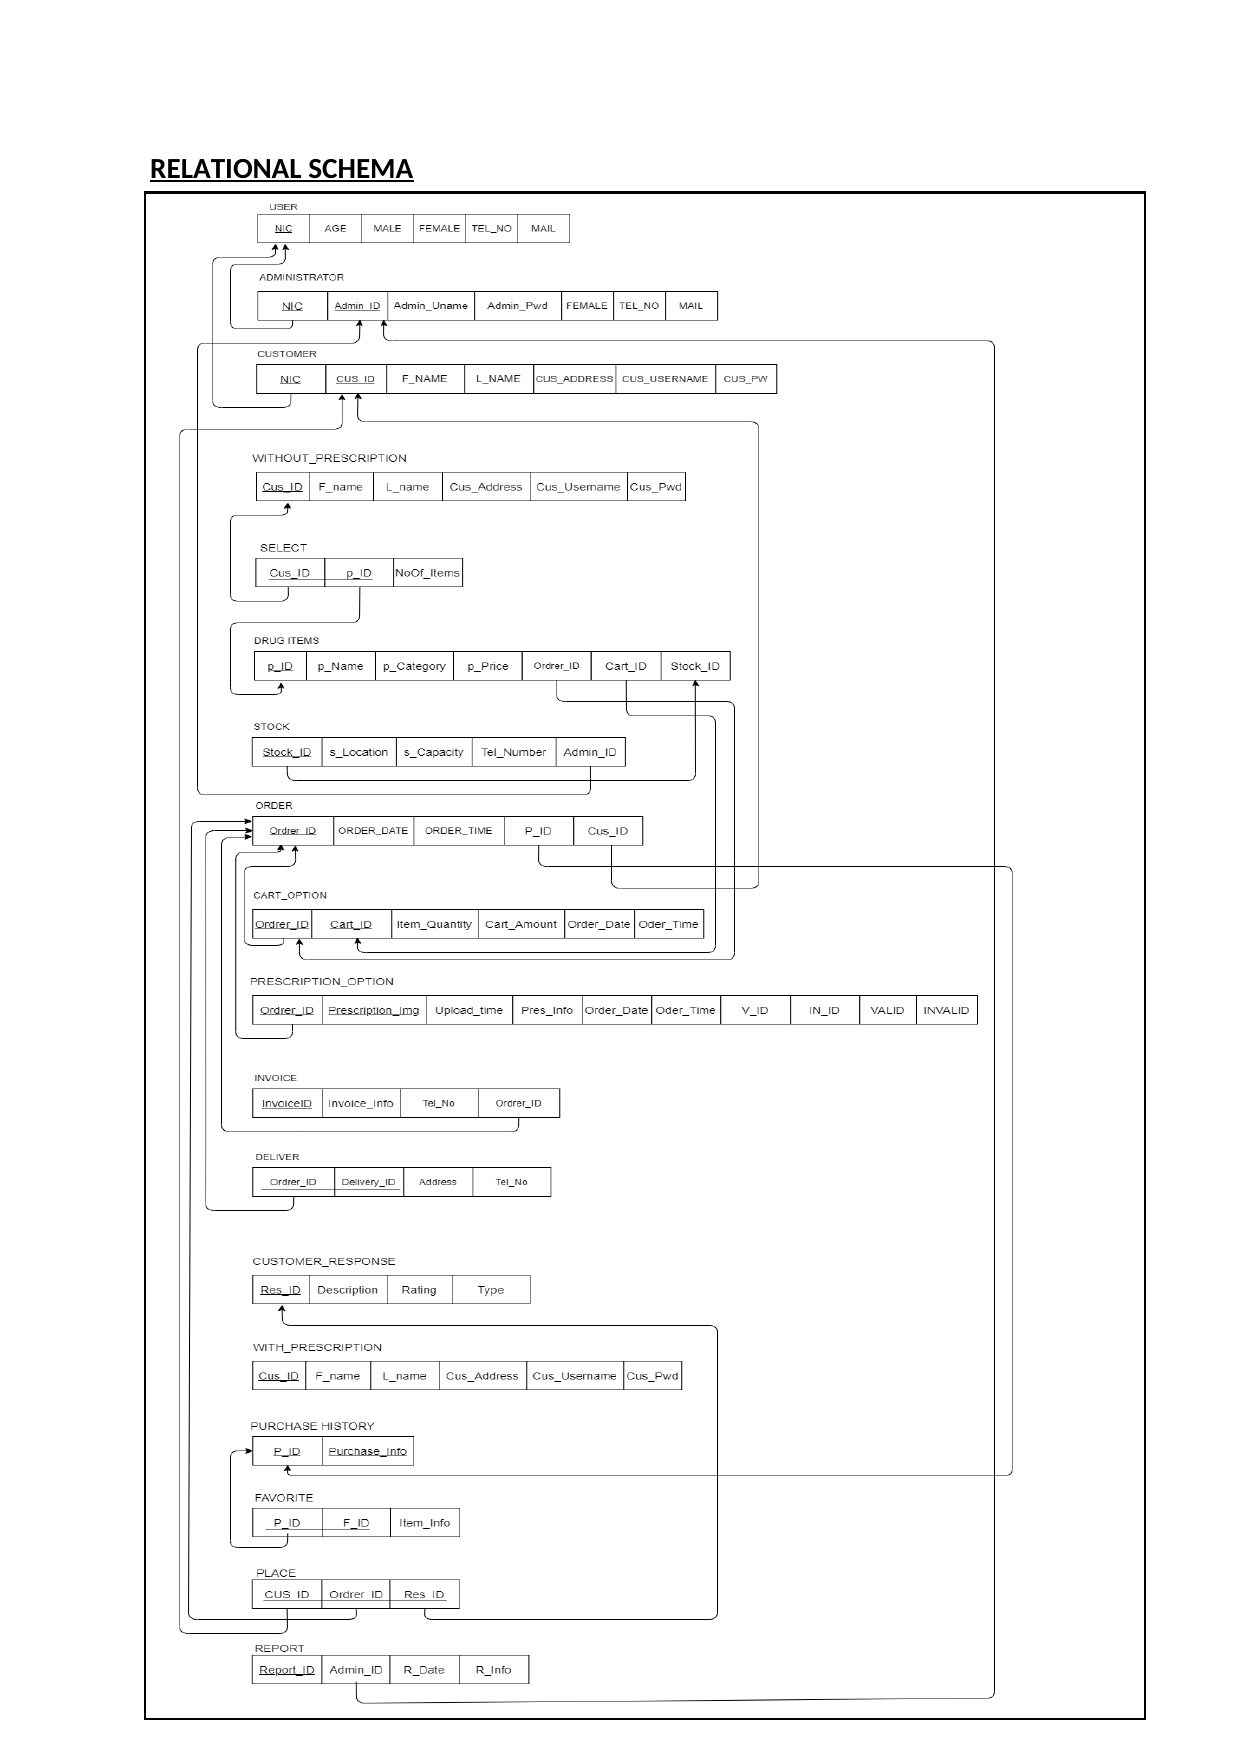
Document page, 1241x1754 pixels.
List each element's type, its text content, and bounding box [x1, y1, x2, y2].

text RELATIONAL SCHEMA [150, 150, 1090, 186]
picture [173, 200, 1019, 1709]
